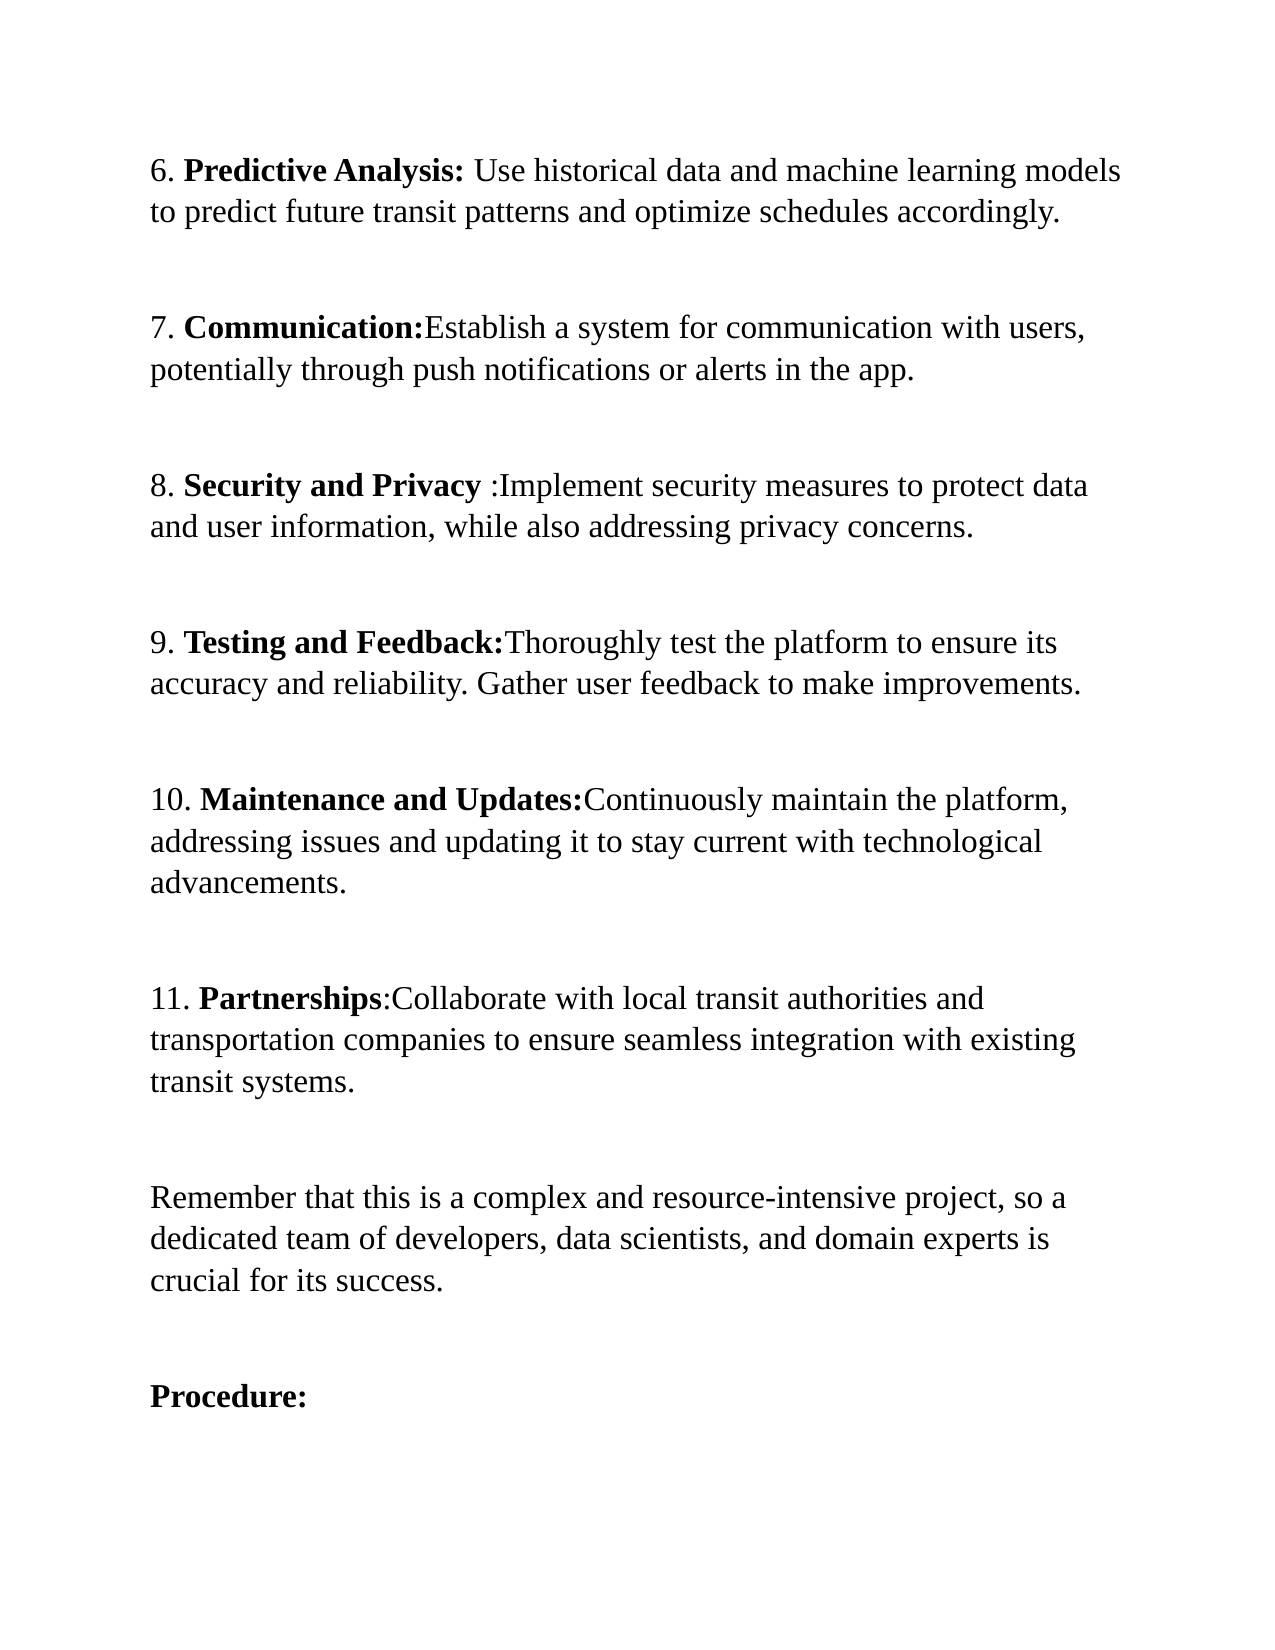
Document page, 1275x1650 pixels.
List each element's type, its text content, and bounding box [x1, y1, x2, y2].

text Remember that this is a complex and resource-intensive project, so a dedicated team of developers, data scientists, and domain experts is crucial for its success. [150, 1177, 1125, 1298]
text 8. Security and Privacy :Implement security measures to protect data and user information, while also addressing privacy concerns. [150, 465, 1125, 544]
text 7. Communication:Establish a system for communication with users, potentially through push notifications or alerts in the app. [150, 307, 1125, 387]
text Procedure: [150, 1376, 1125, 1414]
text 10. Maintenance and Updates:Continuously maintain the platform, addressing issues and updating it to stay current with technological advancements. [150, 779, 1125, 901]
text 6. Predictive Analysis: Use historical data and machine learning models to predict future transit patterns and optimize schedules accordingly. [150, 150, 1125, 230]
text 9. Testing and Feedback:Thoroughly test the platform to ensure its accuracy and reliability. Gather user feedback to make improvements. [150, 622, 1125, 702]
text 11. Partnerships:Collaborate with local transit authorities and transportation companies to ensure seamless integration with existing transit systems. [150, 978, 1125, 1099]
